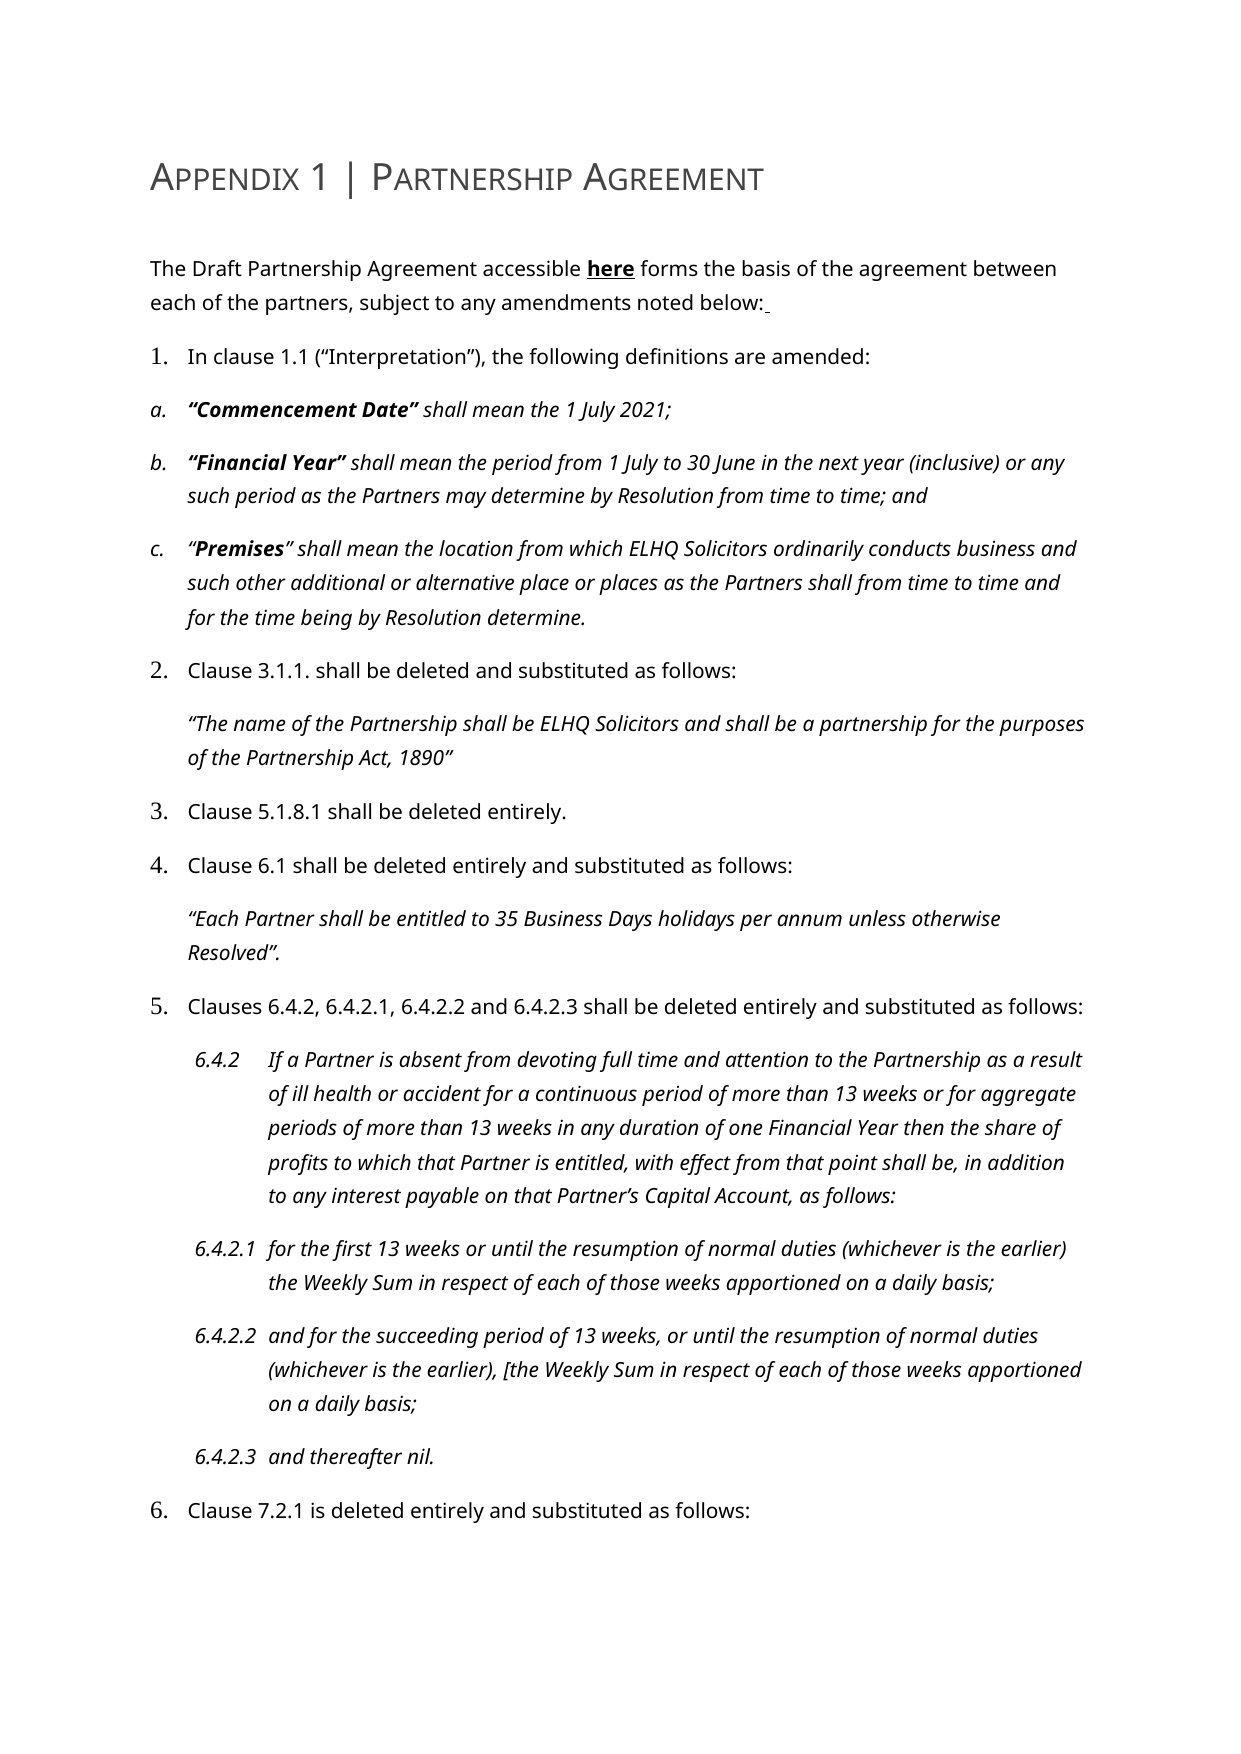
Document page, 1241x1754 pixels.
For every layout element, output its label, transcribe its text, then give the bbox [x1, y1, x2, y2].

text “Each Partner shall be entitled to 35 Business Days holidays per annum unless otherwise Resolved”. [187, 904, 1090, 967]
text Appendix 1 | Partnership Agreement [150, 150, 1090, 201]
text 6.4.2 If a Partner is absent from devoting full time and attention to the Partnership as a result of ill health or accident for a continuous period of more than 13 weeks or for aggregate periods of more than 13 weeks in any duration of one Financial Year then the share of profits to which that Partner is entitled, with effect from that point shall be, in addition to any interest payable on that Partner’s Capital Account, as follows: [194, 1045, 1090, 1210]
text The Draft Partnership Agreement accessible here forms the basis of the agreement between each of the partners, subject to any amendments noted below: [150, 254, 1090, 316]
list In clause 1.1 (“Interpretation”), the following definitions are amended: [150, 341, 1090, 370]
list Clause 7.2.1 is deleted entirely and substituted as follows: [150, 1495, 1090, 1524]
text “The name of the Partnership shall be ELHQ Solicitors and shall be a partnership for the purposes of the Partnership Act, 1890” [187, 709, 1090, 772]
text 6.4.2.1 for the first 13 weeks or until the resumption of normal duties (whichever is the earlier) the Weekly Sum in respect of each of those weeks apportioned on a daily basis; [194, 1234, 1090, 1297]
list Clause 3.1.1. shall be deleted and substituted as follows: [150, 655, 1090, 685]
list “Financial Year” shall mean the period from 1 July to 30 June in the next year (inclusive) or any such period as the Partners may determine by Resolution from time to time; and [150, 448, 1090, 510]
list “Commencement Date” shall mean the 1 July 2021; [150, 395, 1090, 423]
list “Premises” shall mean the location from which ELHQ Solicitors ordinarily conducts business and such other additional or alternative place or places as the Partners shall from time to time and for the time being by Resolution determine. [150, 534, 1090, 631]
list Clauses 6.4.2, 6.4.2.1, 6.4.2.2 and 6.4.2.3 shall be deleted entirely and substituted as follows: [150, 991, 1090, 1021]
text 6.4.2.3 and thereafter nil. [194, 1442, 1090, 1471]
list Clause 5.1.8.1 shall be deleted entirely. [150, 796, 1090, 826]
list Clause 6.1 shall be deleted entirely and substituted as follows: [150, 850, 1090, 880]
text 6.4.2.2 and for the succeeding period of 13 weeks, or until the resumption of normal duties (whichever is the earlier), [the Weekly Sum in respect of each of those weeks apportioned on a daily basis; [194, 1321, 1090, 1418]
